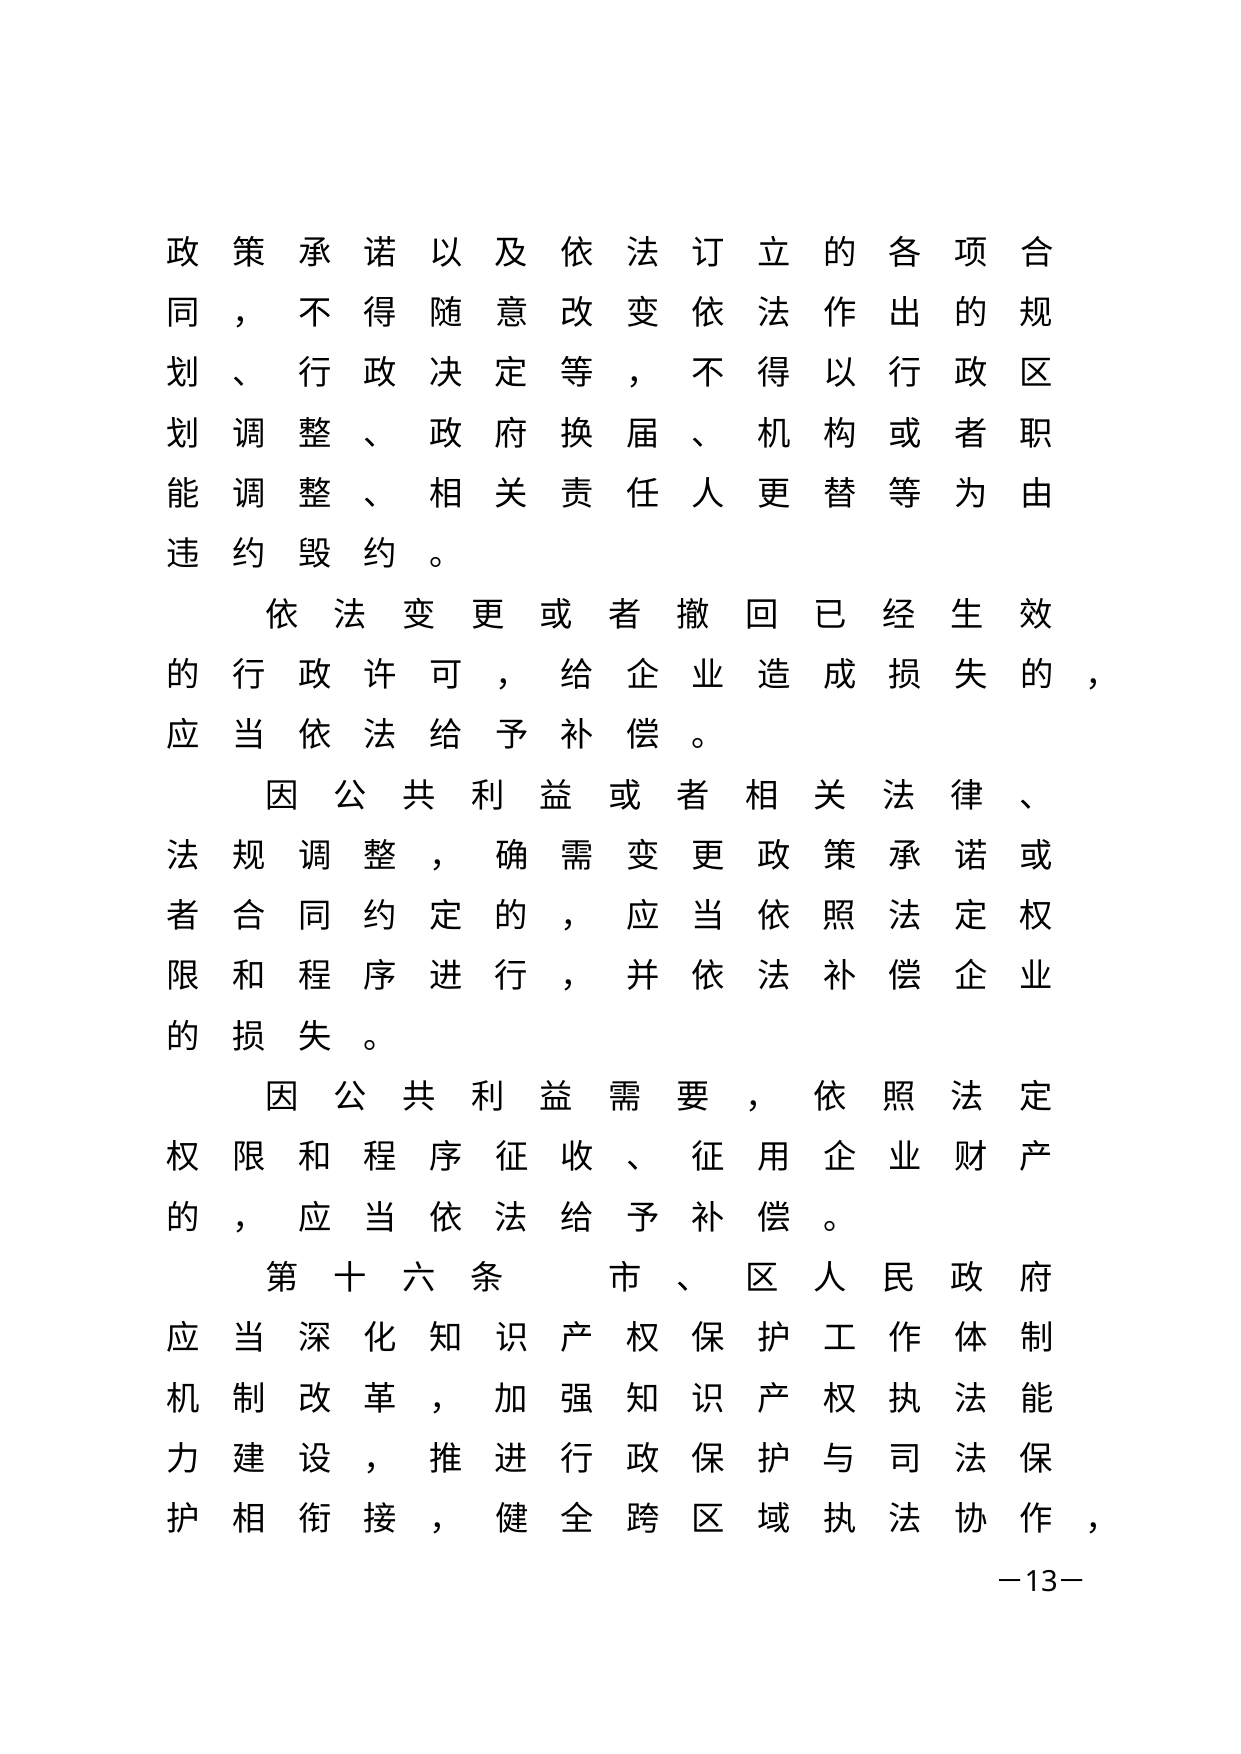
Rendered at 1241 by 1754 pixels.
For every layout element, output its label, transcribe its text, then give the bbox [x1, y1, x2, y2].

text 因公共利益或者相关法律、法规调整，确需变更政策承诺或者合同约定的，应当依照法定权限和程序进行，并依法补偿企业的损失。 [167, 762, 1085, 1064]
text 第十五条 市、区人民政府及其有关部门应当加强政务诚信建设，保持政策措施的连续性和稳定性，履行向企业依法作出的政策承诺以及依法订立的各项合同，不得随意改变依法作出的规划、行政决定等，不得以行政区划调整、政府换届、机构或者职能调整、相关责任人更替等为由违约毁约。 [167, 219, 1085, 581]
text 依法变更或者撤回已经生效的行政许可，给企业造成损失的，应当依法给予补偿。 [167, 581, 1085, 762]
text 因公共利益需要，依照法定权限和程序征收、征用企业财产的，应当依法给予补偿。 [167, 1064, 1085, 1245]
text 第十六条 市、区人民政府应当深化知识产权保护工作体制机制改革，加强知识产权执法能力建设，推进行政保护与司法保护相衔接，健全跨区域执法协作，完善知识产权纠纷多元化解机制和快速维权援助机制。 [167, 1245, 1085, 1546]
